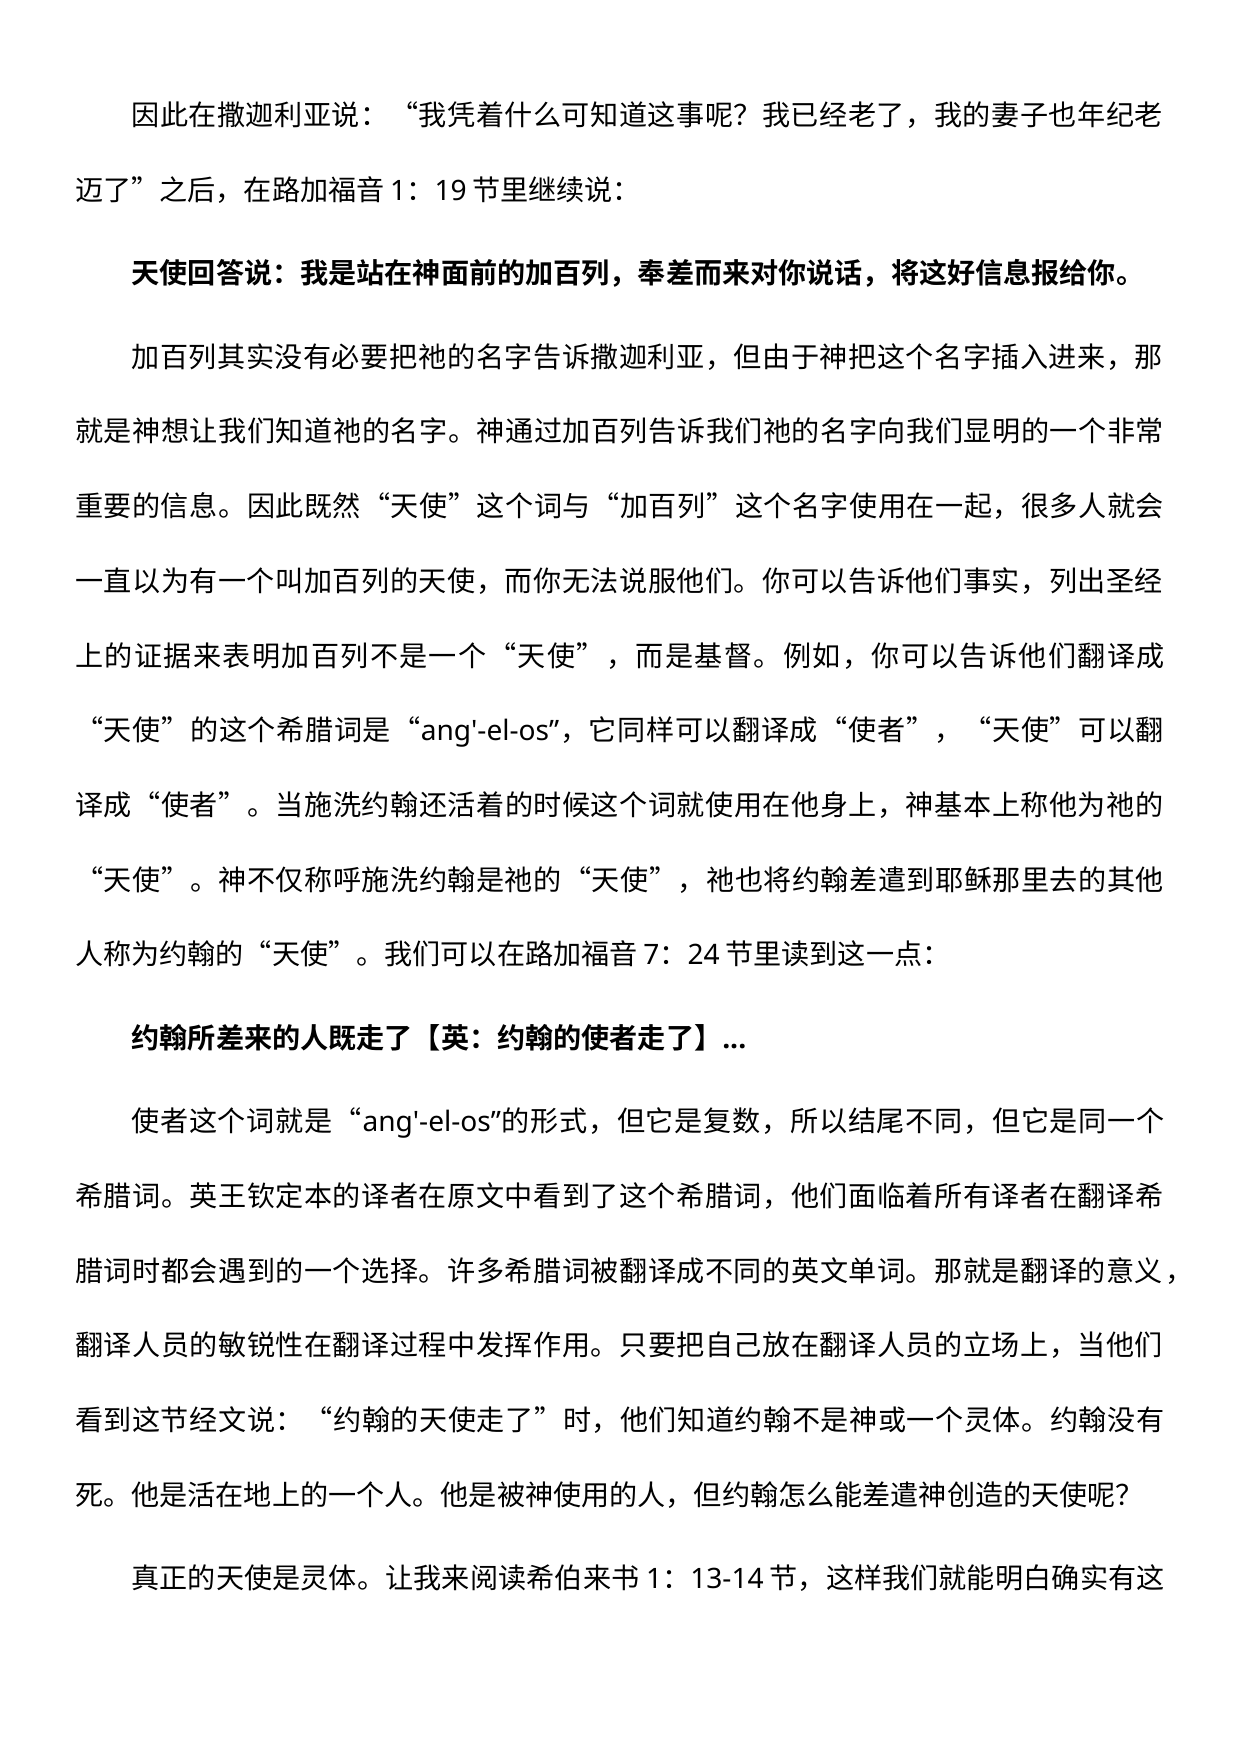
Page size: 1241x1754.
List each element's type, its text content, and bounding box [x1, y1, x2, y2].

text 加百列其实没有必要把祂的名字告诉撒迦利亚，但由于神把这个名字插入进来，那就是神想让我们知道祂的名字。神通过加百列告诉我们祂的名字向我们显明的一个非常重要的信息。因此既然“天使”这个词与“加百列”这个名字使用在一起，很多人就会一直以为有一个叫加百列的天使，而你无法说服他们。你可以告诉他们事实，列出圣经上的证据来表明加百列不是一个“天使”，而是基督。例如，你可以告诉他们翻译成“天使”的这个希腊词是“ang'-el-os”，它同样可以翻译成“使者”，“天使”可以翻译成“使者”。当施洗约翰还活着的时候这个词就使用在他身上，神基本上称他为祂的“天使”。神不仅称呼施洗约翰是祂的“天使”，祂也将约翰差遣到耶稣那里去的其他人称为约翰的“天使”。我们可以在路加福音7：24节里读到这一点： [75, 322, 1165, 985]
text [75, 1544, 1165, 1609]
text 因此在撒迦利亚说：“我凭着什么可知道这事呢？我已经老了，我的妻子也年纪老迈了”之后，在路加福音1：19节里继续说： [75, 81, 1165, 220]
text 天使回答说：我是站在神面前的加百列，奉差而来对你说话，将这好信息报给你。 [75, 239, 1165, 304]
text 使者这个词就是“ang'-el-os”的形式，但它是复数，所以结尾不同，但它是同一个希腊词。英王钦定本的译者在原文中看到了这个希腊词，他们面临着所有译者在翻译希腊词时都会遇到的一个选择。许多希腊词被翻译成不同的英文单词。那就是翻译的意义，翻译人员的敏锐性在翻译过程中发挥作用。只要把自己放在翻译人员的立场上，当他们看到这节经文说：“约翰的天使走了”时，他们知道约翰不是神或一个灵体。约翰没有死。他是活在地上的一个人。他是被神使用的人，但约翰怎么能差遣神创造的天使呢？ [75, 1087, 1165, 1526]
text 约翰所差来的人既走了【英：约翰的使者走了】... [75, 1003, 1165, 1068]
